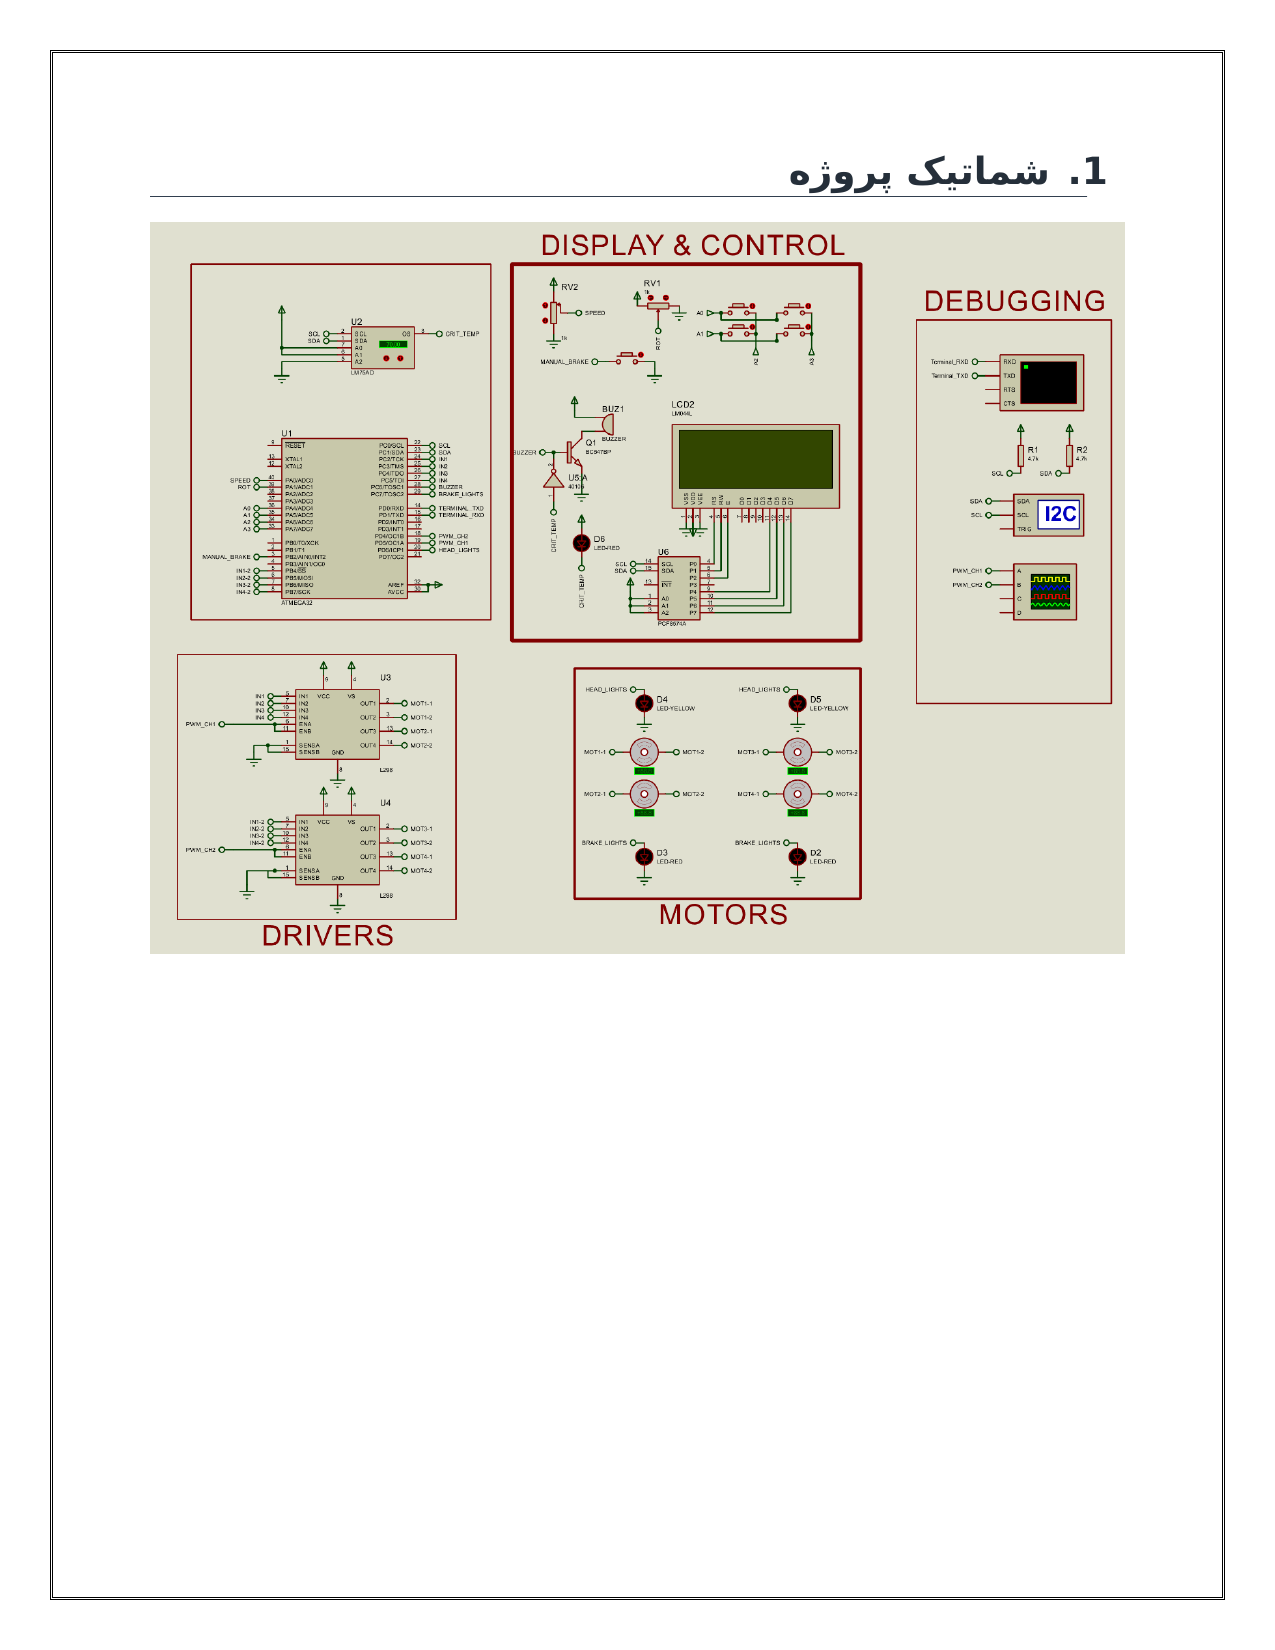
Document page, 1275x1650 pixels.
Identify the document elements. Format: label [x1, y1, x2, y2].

picture [150, 222, 1125, 954]
